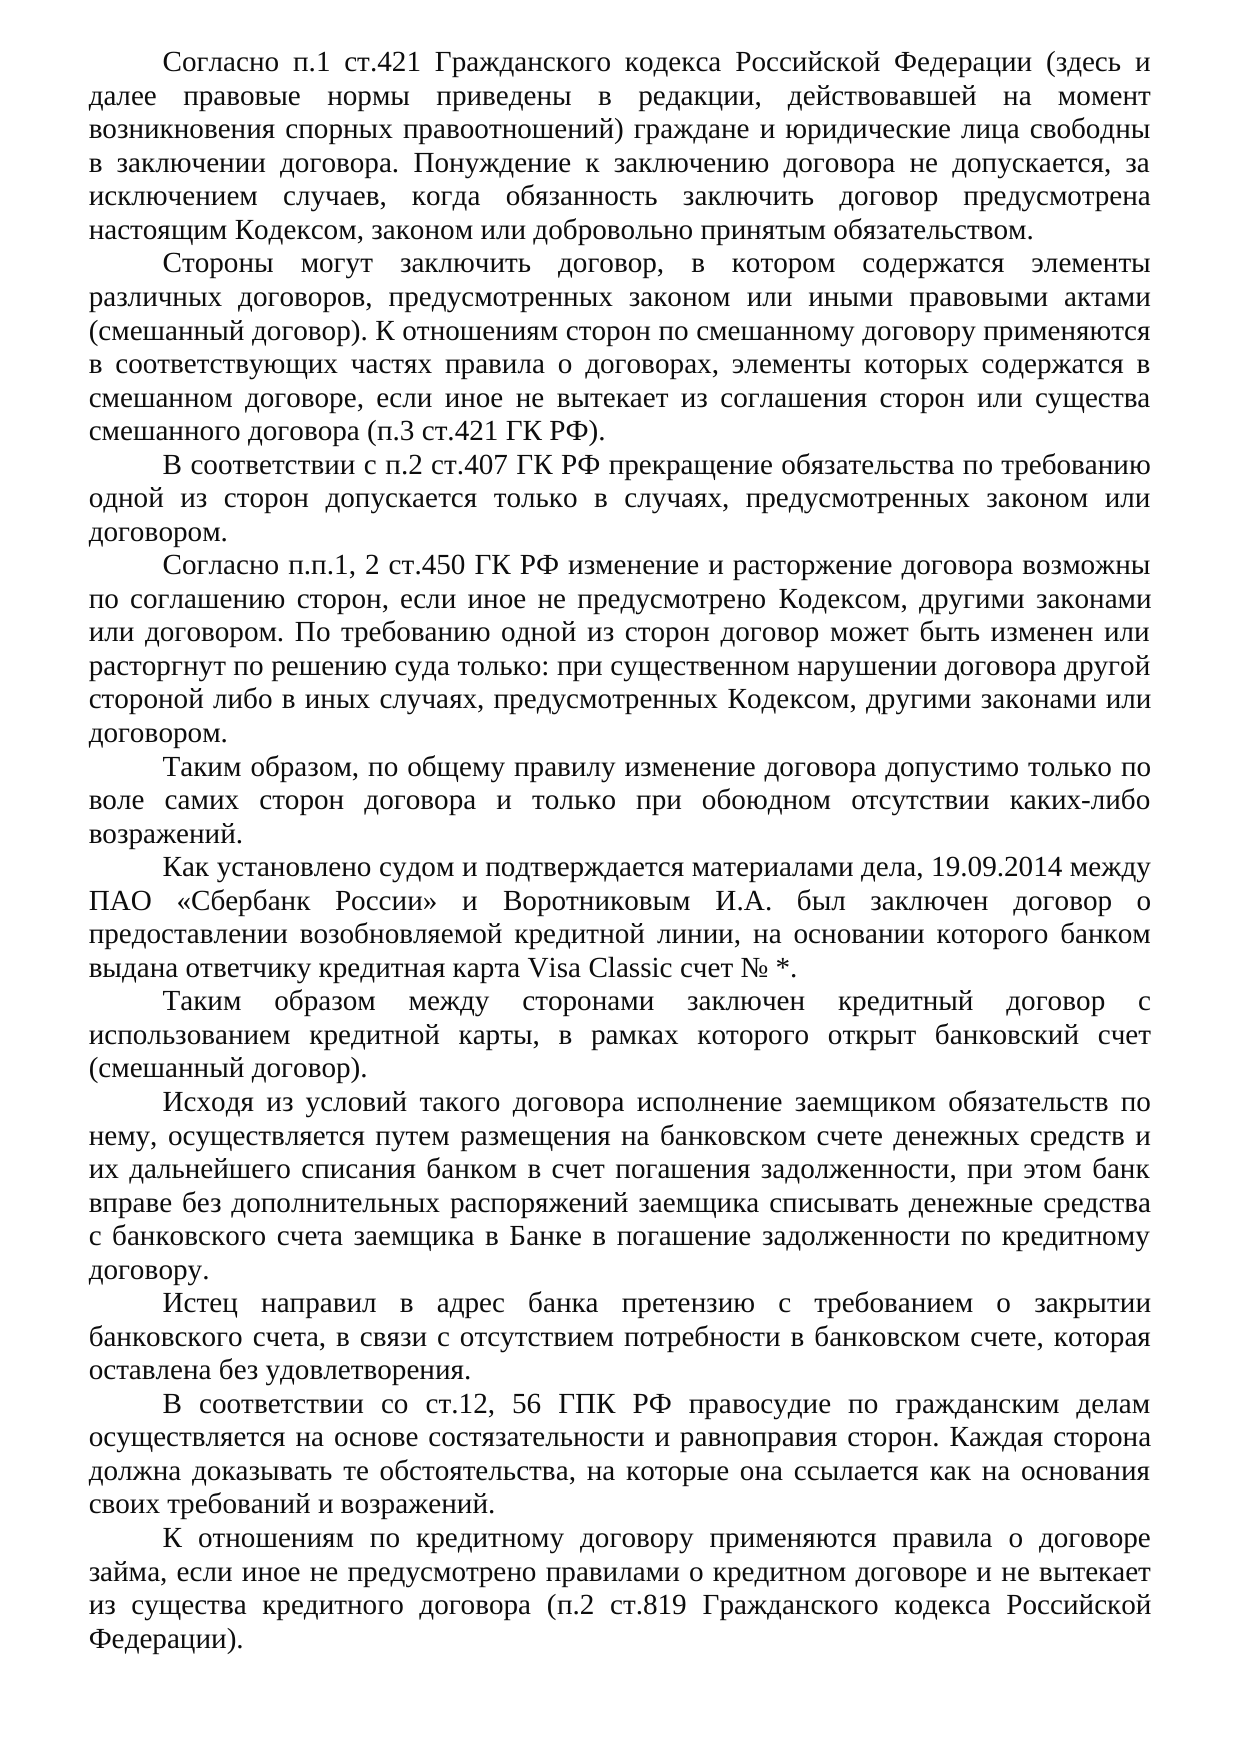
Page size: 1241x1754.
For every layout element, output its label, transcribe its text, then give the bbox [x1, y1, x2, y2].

text Как установлено судом и подтверждается материалами дела, 19.09.2014 между ПАО «Сбербанк России» и Воротниковым И.А. был заключен договор о предоставлении возобновляемой кредитной линии, на основании которого банком выдана ответчику кредитная карта Visa Classic счет № *. [88, 849, 1152, 983]
text Таким образом между сторонами заключен кредитный договор с использованием кредитной карты, в рамках которого открыт банковский счет (смешанный договор). [88, 983, 1152, 1084]
text К отношениям по кредитному договору применяются правила о договоре займа, если иное не предусмотрено правилами о кредитном договоре и не вытекает из существа кредитного договора (п.2 ст.819 Гражданского кодекса Российской Федерации). [88, 1520, 1152, 1654]
text Истец направил в адрес банка претензию с требованием о закрытии банковского счета, в связи с отсутствием потребности в банковском счете, которая оставлена без удовлетворения. [88, 1285, 1152, 1386]
text В соответствии с п.2 ст.407 ГК РФ прекращение обязательства по требованию одной из сторон допускается только в случаях, предусмотренных законом или договором. [88, 447, 1152, 547]
text Таким образом, по общему правилу изменение договора допустимо только по воле самих сторон договора и только при обоюдном отсутствии каких-либо возражений. [88, 749, 1152, 849]
text В соответствии со ст.12, 56 ГПК РФ правосудие по гражданским делам осуществляется на основе состязательности и равноправия сторон. Каждая сторона должна доказывать те обстоятельства, на которые она ссылается как на основания своих требований и возражений. [88, 1386, 1152, 1520]
text Исходя из условий такого договора исполнение заемщиком обязательств по нему, осуществляется путем размещения на банковском счете денежных средств и их дальнейшего списания банком в счет погашения задолженности, при этом банк вправе без дополнительных распоряжений заемщика списывать денежные средства с банковского счета заемщика в Банке в погашение задолженности по кредитному договору. [88, 1084, 1152, 1285]
text Стороны могут заключить договор, в котором содержатся элементы различных договоров, предусмотренных законом или иными правовыми актами (смешанный договор). К отношениям сторон по смешанному договору применяются в соответствующих частях правила о договорах, элементы которых содержатся в смешанном договоре, если иное не вытекает из соглашения сторон или существа смешанного договора (п.3 ст.421 ГК РФ). [88, 246, 1152, 447]
text Согласно п.1 ст.421 Гражданского кодекса Российской Федерации (здесь и далее правовые нормы приведены в редакции, действовавшей на момент возникновения спорных правоотношений) граждане и юридические лица свободны в заключении договора. Понуждение к заключению договора не допускается, за исключением случаев, когда обязанность заключить договор предусмотрена настоящим Кодексом, законом или добровольно принятым обязательством. [88, 44, 1152, 246]
text Согласно п.п.1, 2 ст.450 ГК РФ изменение и расторжение договора возможны по соглашению сторон, если иное не предусмотрено Кодексом, другими законами или договором. По требованию одной из сторон договор может быть изменен или расторгнут по решению суда только: при существенном нарушении договора другой стороной либо в иных случаях, предусмотренных Кодексом, другими законами или договором. [88, 547, 1152, 749]
